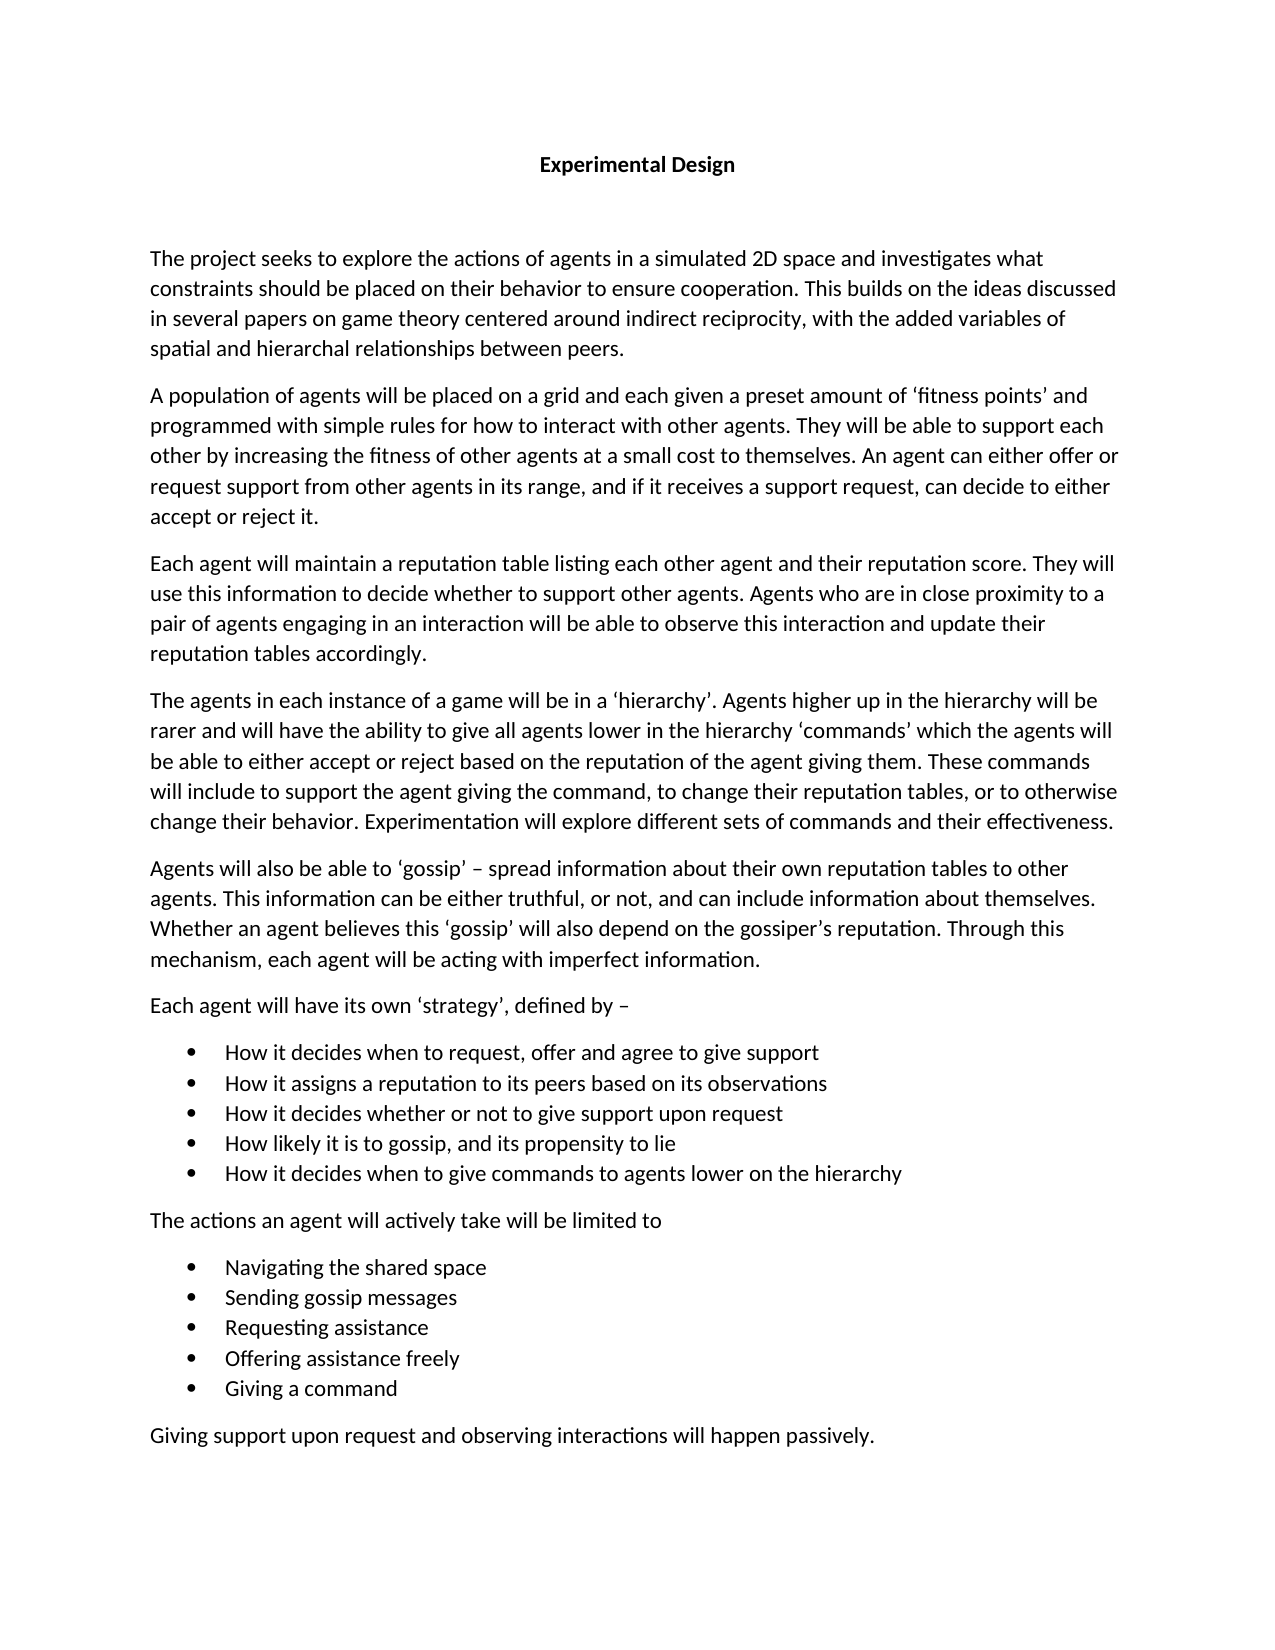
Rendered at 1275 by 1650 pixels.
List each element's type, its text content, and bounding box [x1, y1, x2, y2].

list Navigating the shared space [187, 1253, 1125, 1281]
text A population of agents will be placed on a grid and each given a preset amount of ‘fitness points’ and programmed with simple rules for how to interact with other agents. They will be able to support each other by increasing the fitness of other agents at a small cost to themselves. An agent can either offer or request support from other agents in its range, and if it receives a support request, can decide to either accept or reject it. [150, 381, 1125, 530]
list Sending gossip messages [187, 1283, 1125, 1311]
text Agents will also be able to ‘gossip’ – spread information about their own reputation tables to other agents. This information can be either truthful, or not, and can include information about themselves. Whether an agent believes this ‘gossip’ will also depend on the gossiper’s reputation. Through this mechanism, each agent will be acting with imperfect information. [150, 854, 1125, 973]
text The agents in each instance of a game will be in a ‘hierarchy’. Agents higher up in the hierarchy will be rarer and will have the ability to give all agents lower in the hierarchy ‘commands’ which the agents will be able to either accept or reject based on the reputation of the agent giving them. These commands will include to support the agent giving the command, to change their reputation tables, or to otherwise change their behavior. Experimentation will explore different sets of commands and their effectiveness. [150, 686, 1125, 835]
list How likely it is to gossip, and its propensity to lie [187, 1129, 1125, 1157]
list Giving a command [187, 1374, 1125, 1402]
list How it decides when to request, offer and agree to give support [187, 1038, 1125, 1067]
text Giving support upon request and observing interactions will happen passively. [150, 1421, 1125, 1449]
text Each agent will have its own ‘strategy’, defined by – [150, 992, 1125, 1020]
list How it decides when to give commands to agents lower on the hierarchy [187, 1159, 1125, 1187]
list Requesting assistance [187, 1313, 1125, 1342]
text Experimental Design [150, 150, 1125, 178]
list Offering assistance freely [187, 1344, 1125, 1372]
list How it decides whether or not to give support upon request [187, 1099, 1125, 1127]
text Each agent will maintain a reputation table listing each other agent and their reputation score. They will use this information to decide whether to support other agents. Agents who are in close proximity to a pair of agents engaging in an interaction will be able to observe this interaction and update their reputation tables accordingly. [150, 549, 1125, 668]
text The actions an agent will actively take will be limited to [150, 1206, 1125, 1234]
list How it assigns a reputation to its peers based on its observations [187, 1069, 1125, 1097]
text The project seeks to explore the actions of agents in a simulated 2D space and investigates what constraints should be placed on their behavior to ensure cooperation. This builds on the ideas discussed in several papers on game theory centered around indirect reciprocity, with the added variables of spatial and hierarchal relationships between peers. [150, 244, 1125, 362]
